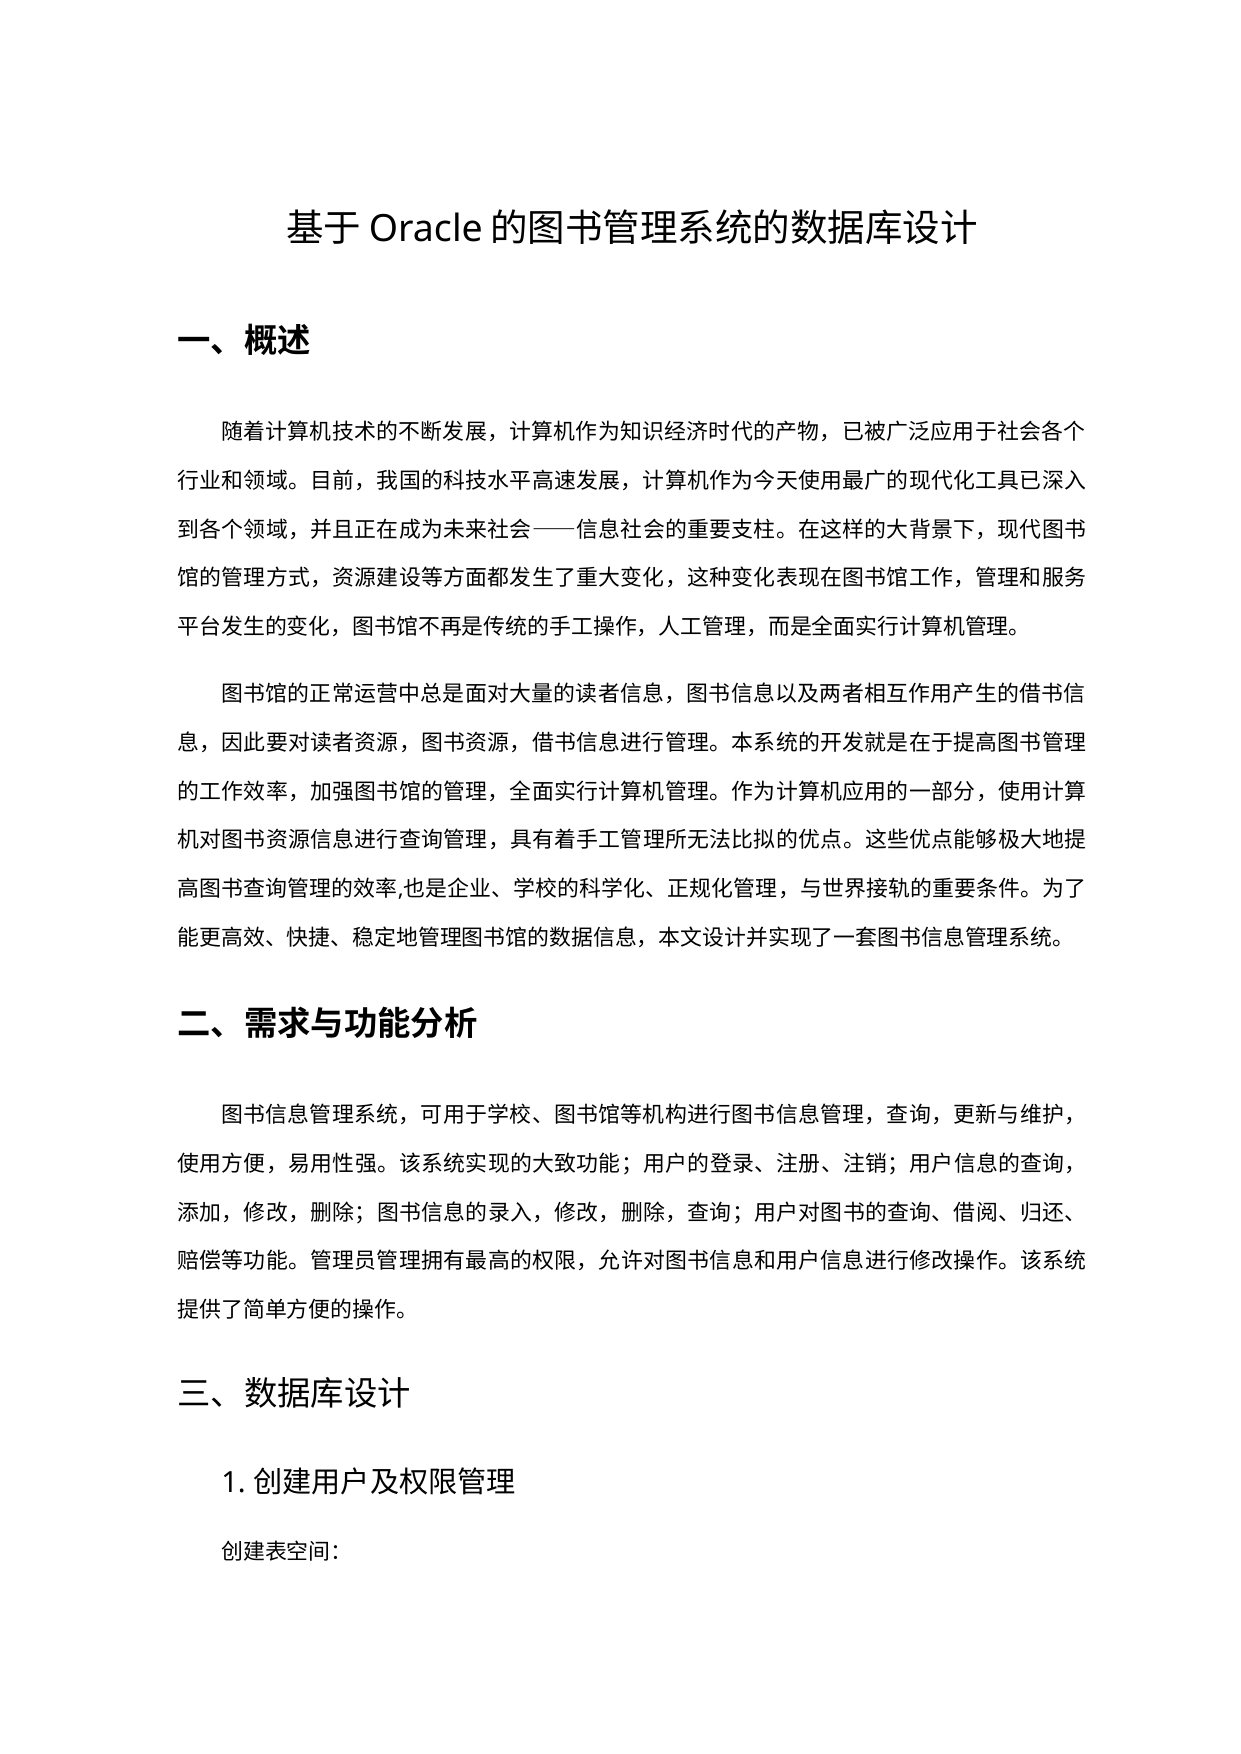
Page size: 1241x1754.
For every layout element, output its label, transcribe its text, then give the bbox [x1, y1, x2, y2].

list 创建表空间： [221, 1534, 1087, 1566]
subtitle 概述 [177, 306, 1087, 371]
subtitle 需求与功能分析 [177, 989, 1087, 1054]
list 创建用户及权限管理 [177, 1448, 1087, 1513]
text 随着计算机技术的不断发展，计算机作为知识经济时代的产物，已被广泛应用于社会各个行业和领域。目前，我国的科技水平高速发展，计算机作为今天使用最广的现代化工具已深入到各个领域，并且正在成为未来社会——信息社会的重要支柱。在这样的大背景下，现代图书馆的管理方式，资源建设等方面都发生了重大变化，这种变化表现在图书馆工作，管理和服务平台发生的变化，图书馆不再是传统的手工操作，人工管理，而是全面实行计算机管理。 [177, 414, 1087, 641]
list 基于Oracle的图书管理系统的数据库设计 [177, 193, 1087, 258]
text 图书馆的正常运营中总是面对大量的读者信息，图书信息以及两者相互作用产生的借书信息，因此要对读者资源，图书资源，借书信息进行管理。本系统的开发就是在于提高图书管理的工作效率，加强图书馆的管理，全面实行计算机管理。作为计算机应用的一部分，使用计算机对图书资源信息进行查询管理，具有着手工管理所无法比拟的优点。这些优点能够极大地提高图书查询管理的效率,也是企业、学校的科学化、正规化管理，与世界接轨的重要条件。为了能更高效、快捷、稳定地管理图书馆的数据信息，本文设计并实现了一套图书信息管理系统。 [177, 676, 1087, 952]
list 数据库设计 [177, 1359, 1087, 1424]
text 图书信息管理系统，可用于学校、图书馆等机构进行图书信息管理，查询，更新与维护，使用方便，易用性强。该系统实现的大致功能；用户的登录、注册、注销；用户信息的查询，添加，修改，删除；图书信息的录入，修改，删除，查询；用户对图书的查询、借阅、归还、赔偿等功能。管理员管理拥有最高的权限，允许对图书信息和用户信息进行修改操作。该系统提供了简单方便的操作。 [177, 1097, 1087, 1324]
